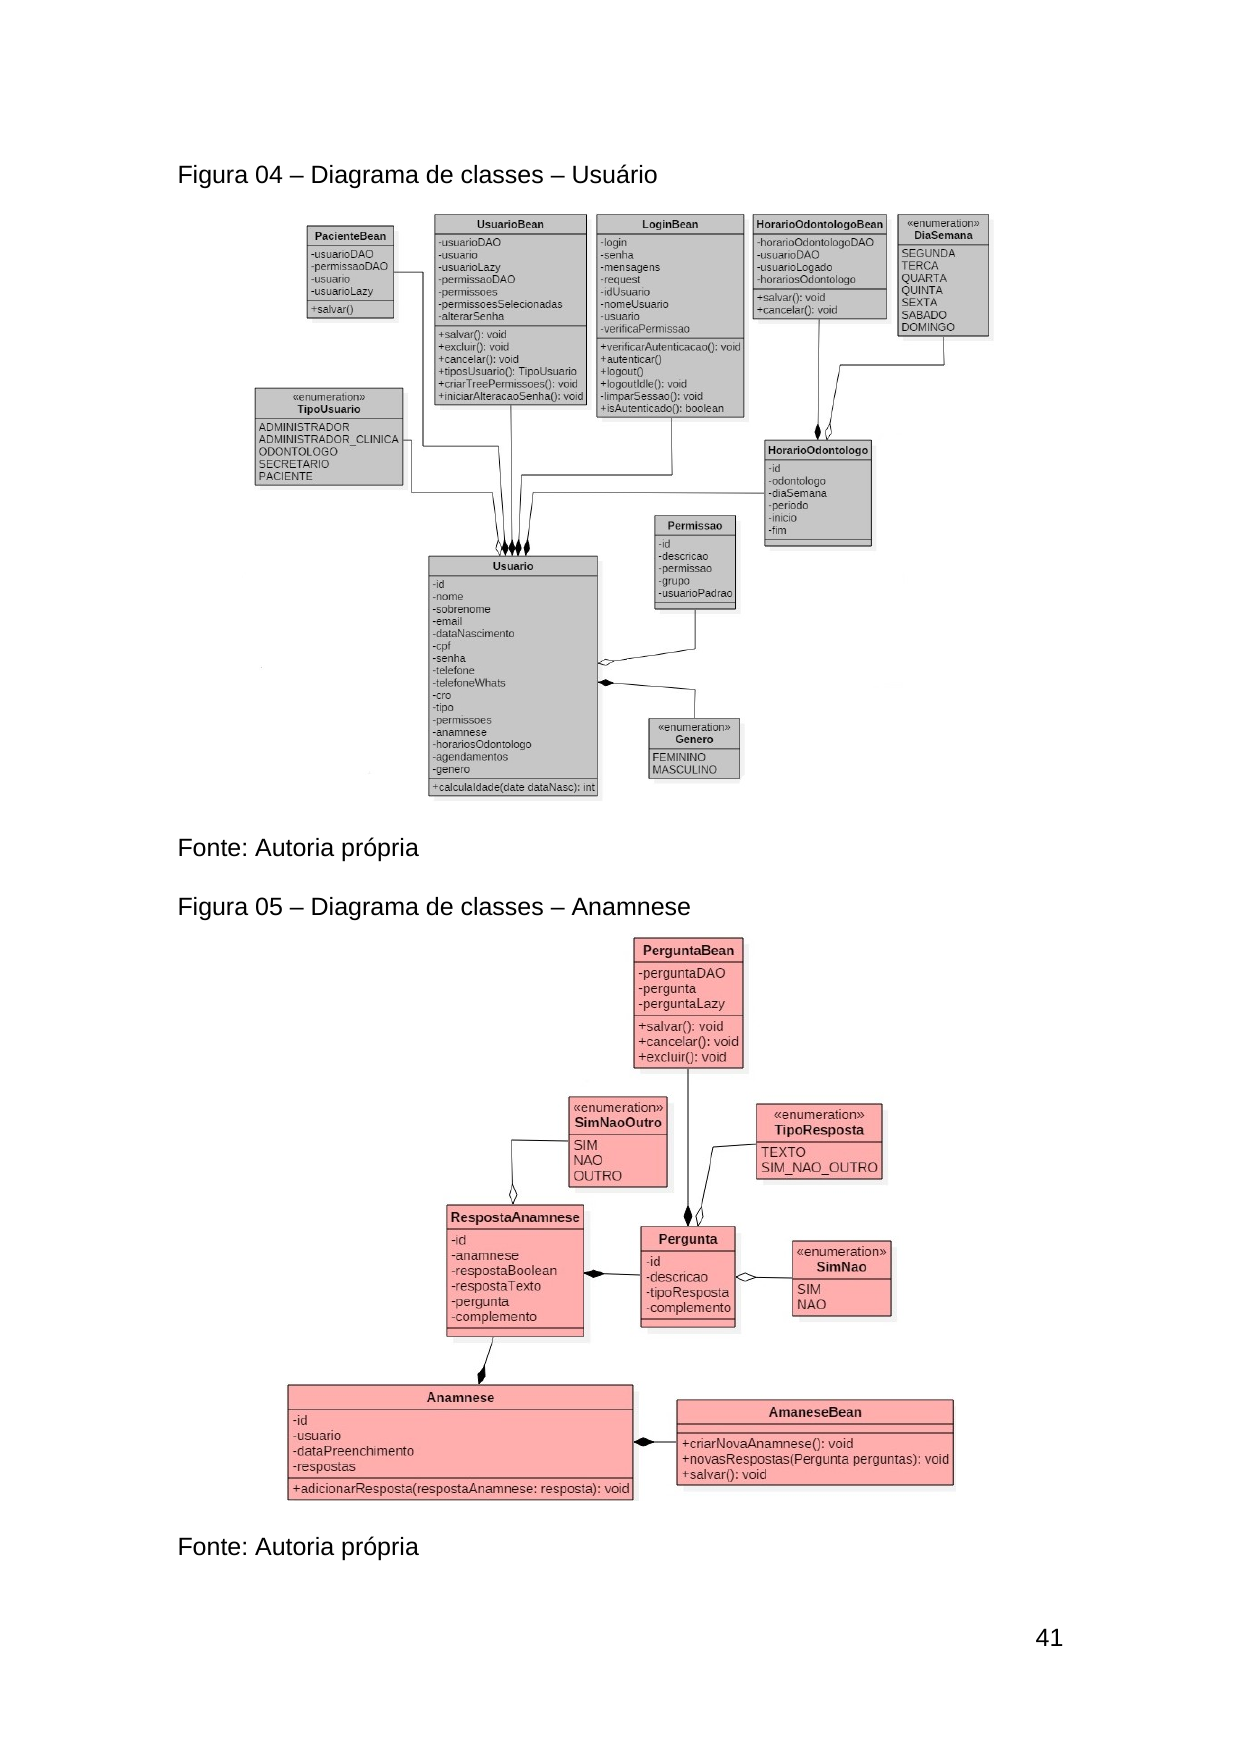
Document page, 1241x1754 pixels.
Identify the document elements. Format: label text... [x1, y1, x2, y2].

text Fonte: Autoria própriaFigura 06 – Diagrama de classes – Material [177, 1531, 1063, 1560]
subtitle Figura 04 – Diagrama de classes – Usuário [177, 160, 1063, 189]
picture [241, 201, 999, 802]
picture [284, 933, 956, 1501]
subtitle Figura 05 – Diagrama de classes – Anamnese [177, 892, 1063, 921]
text Fonte: Autoria própria [177, 832, 1063, 861]
